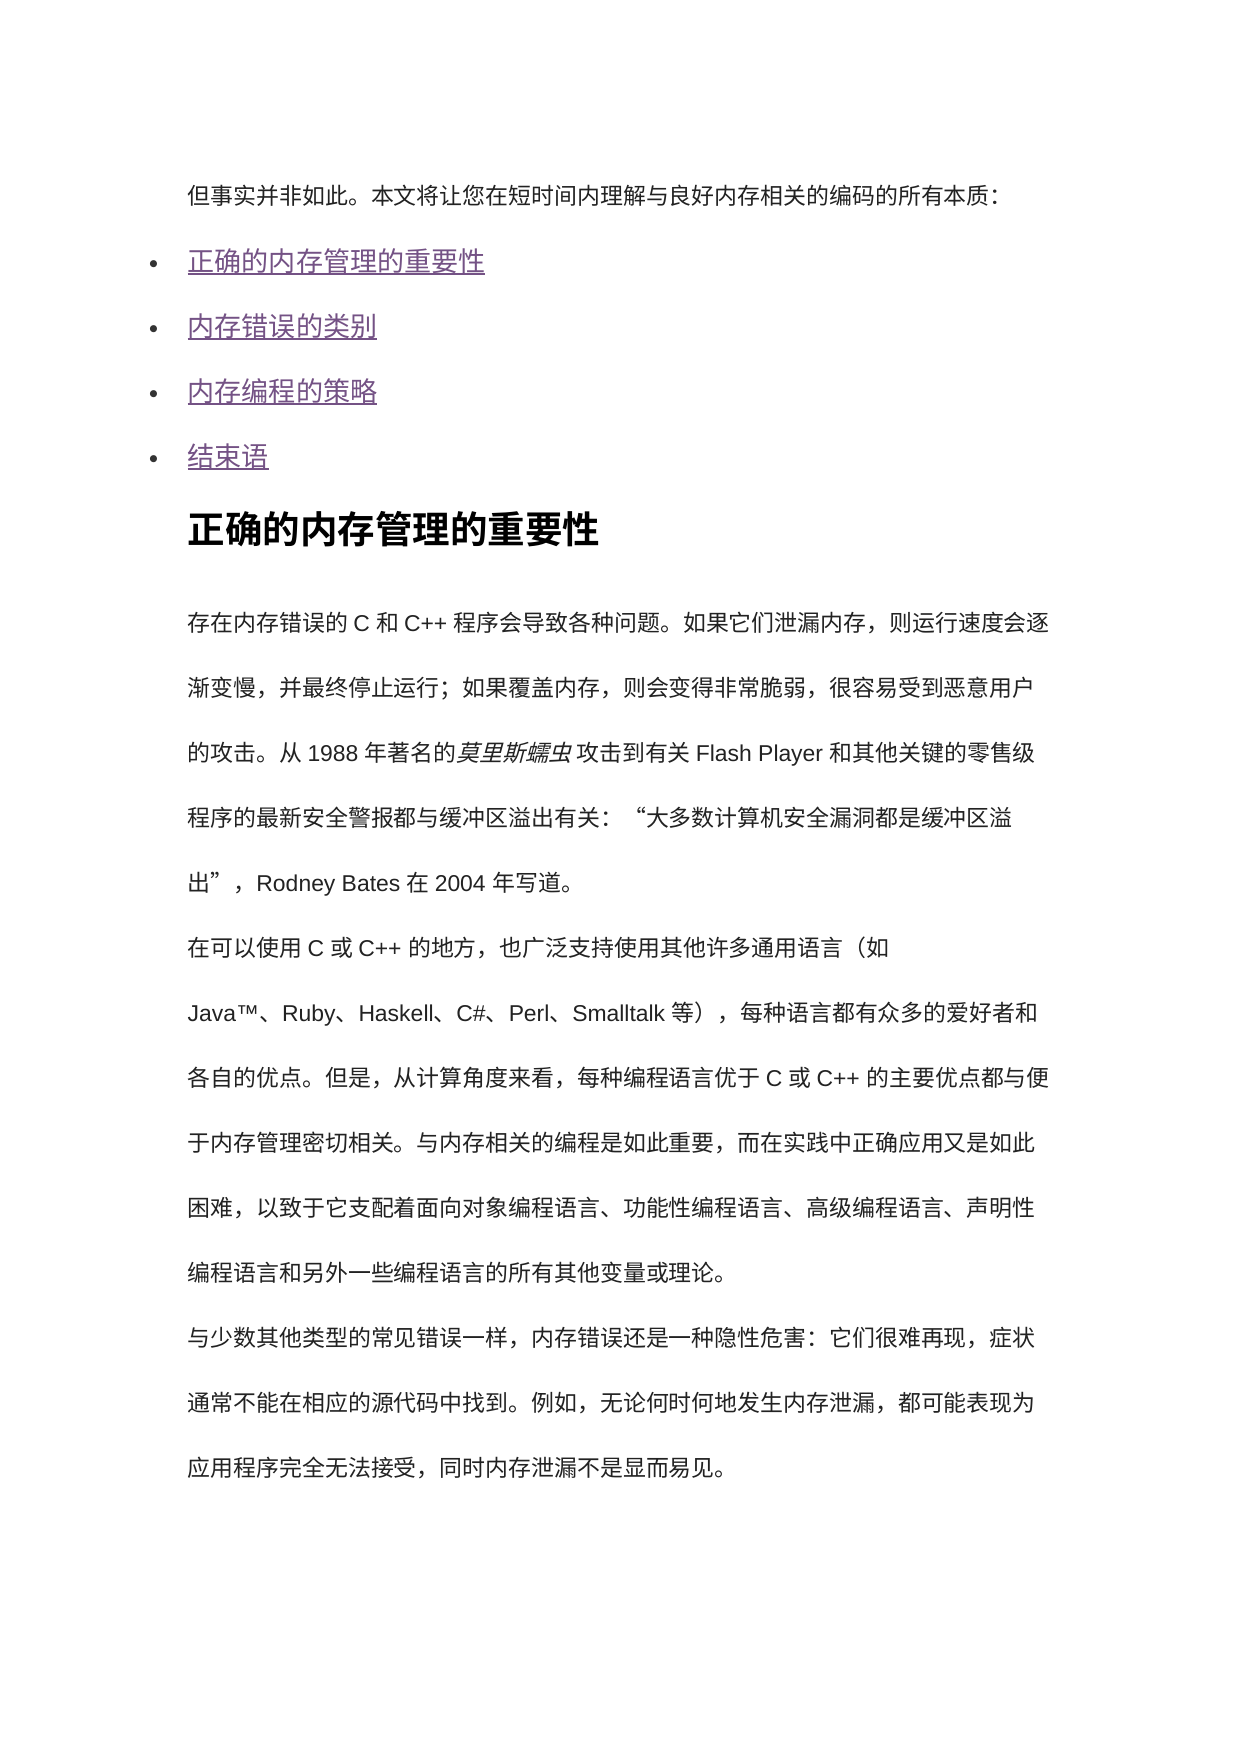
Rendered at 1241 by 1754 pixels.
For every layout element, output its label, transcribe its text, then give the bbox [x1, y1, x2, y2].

list 结束语 [150, 422, 1053, 487]
text 在可以使用 C 或 C++ 的地方，也广泛支持使用其他许多通用语言（如 Java™、Ruby、Haskell、C#、Perl、Smalltalk 等），每种语言都有众多的爱好者和各自的优点。但是，从计算角度来看，每种编程语言优于 C 或 C++ 的主要优点都与便于内存管理密切相关。与内存相关的编程是如此重要，而在实践中正确应用又是如此困难，以致于它支配着面向对象编程语言、功能性编程语言、高级编程语言、声明性编程语言和另外一些编程语言的所有其他变量或理论。 [187, 914, 1053, 1304]
text 正确的内存管理的重要性 [187, 495, 1053, 560]
text 与少数其他类型的常见错误一样，内存错误还是一种隐性危害：它们很难再现，症状通常不能在相应的源代码中找到。例如，无论何时何地发生内存泄漏，都可能表现为应用程序完全无法接受，同时内存泄漏不是显而易见。 [187, 1304, 1053, 1499]
list 内存编程的策略 [150, 357, 1053, 422]
list 内存错误的类别 [150, 292, 1053, 357]
text 但事实并非如此。本文将让您在短时间内理解与良好内存相关的编码的所有本质： [187, 162, 1053, 227]
list 正确的内存管理的重要性 [150, 227, 1053, 292]
text 存在内存错误的 C 和 C++ 程序会导致各种问题。如果它们泄漏内存，则运行速度会逐渐变慢，并最终停止运行；如果覆盖内存，则会变得非常脆弱，很容易受到恶意用户的攻击。从 1988 年著名的莫里斯蠕虫 攻击到有关 Flash Player 和其他关键的零售级程序的最新安全警报都与缓冲区溢出有关：“大多数计算机安全漏洞都是缓冲区溢出”，Rodney Bates 在 2004 年写道。 [187, 589, 1053, 914]
